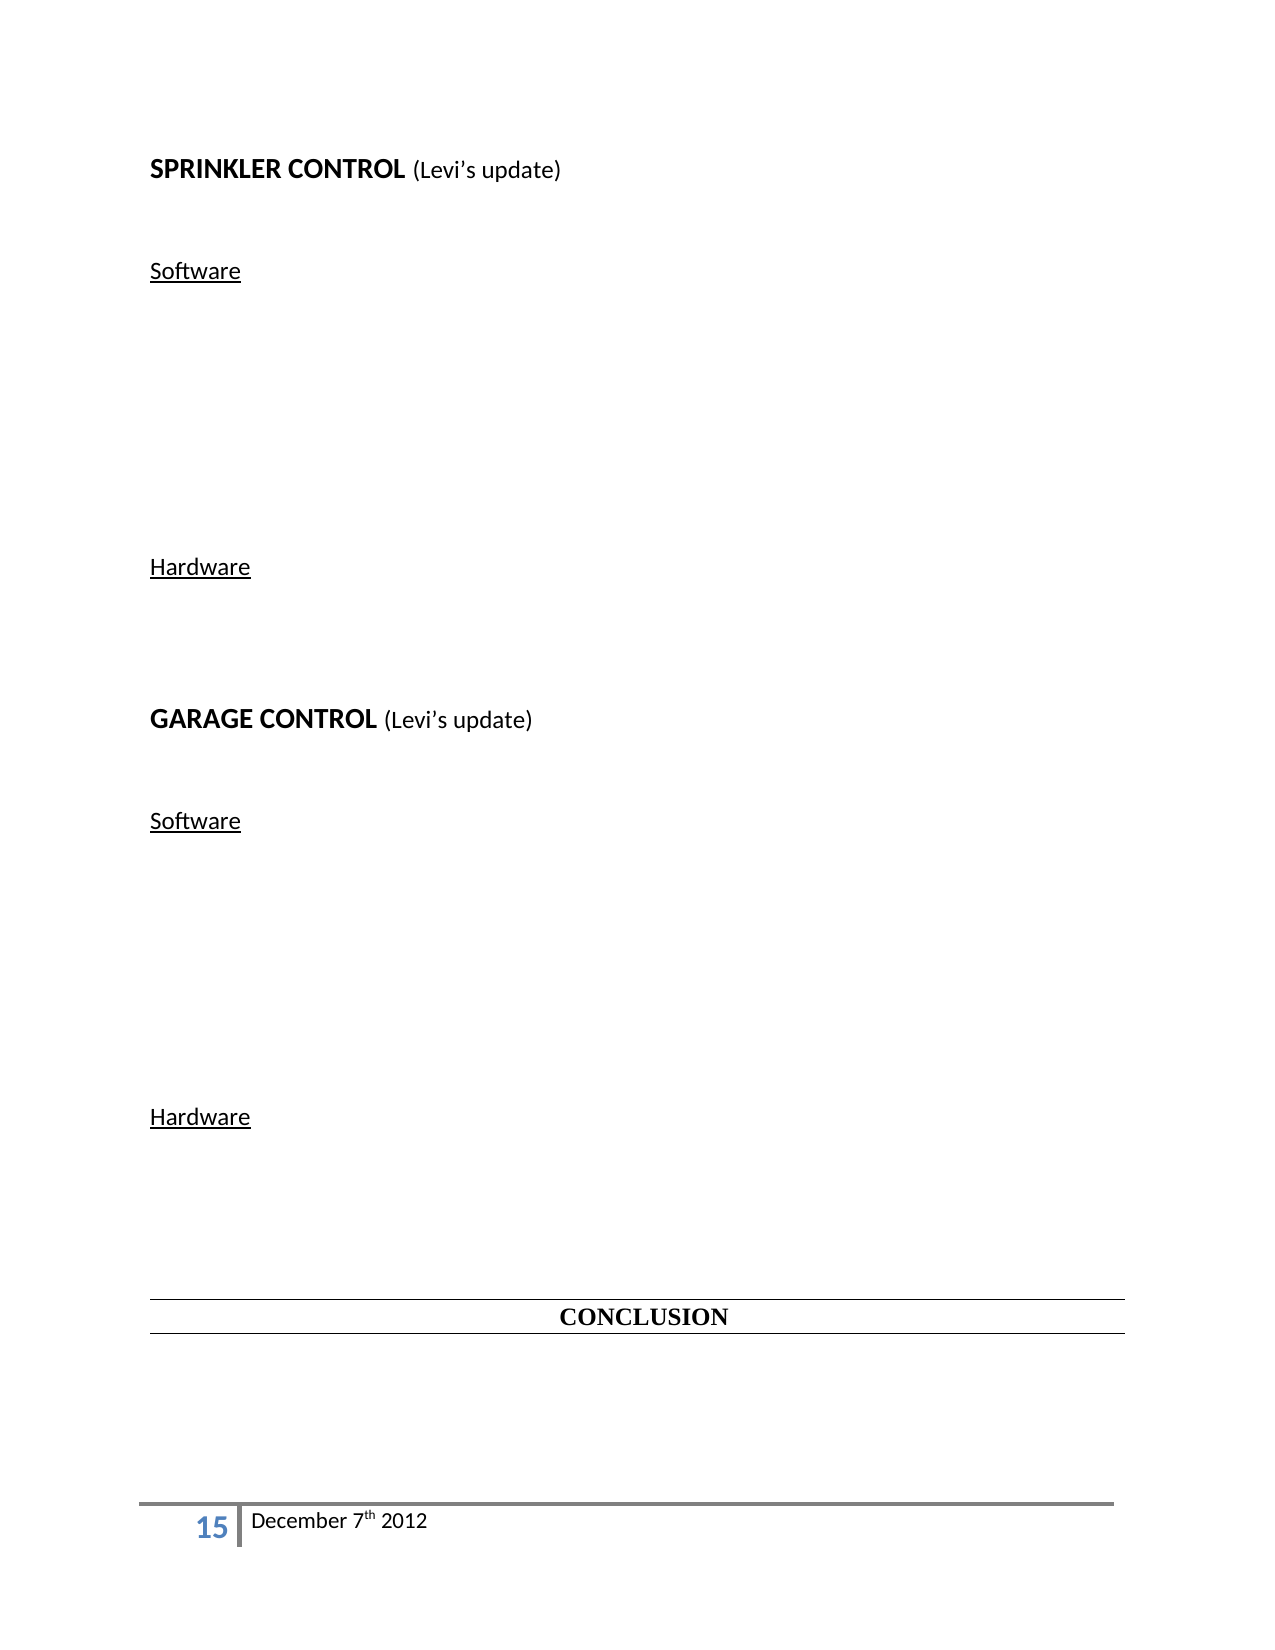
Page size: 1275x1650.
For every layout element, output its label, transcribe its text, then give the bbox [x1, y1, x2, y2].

text Hardware [150, 551, 1125, 581]
text Software [150, 805, 1125, 836]
text CONCLUSION [150, 1300, 1125, 1333]
text SPRINKLER CONTROL (Levi’s update) [150, 150, 1125, 186]
text Software [150, 255, 1125, 286]
text GARAGE CONTROL (Levi’s update) [150, 700, 1125, 736]
text Hardware [150, 1101, 1125, 1131]
